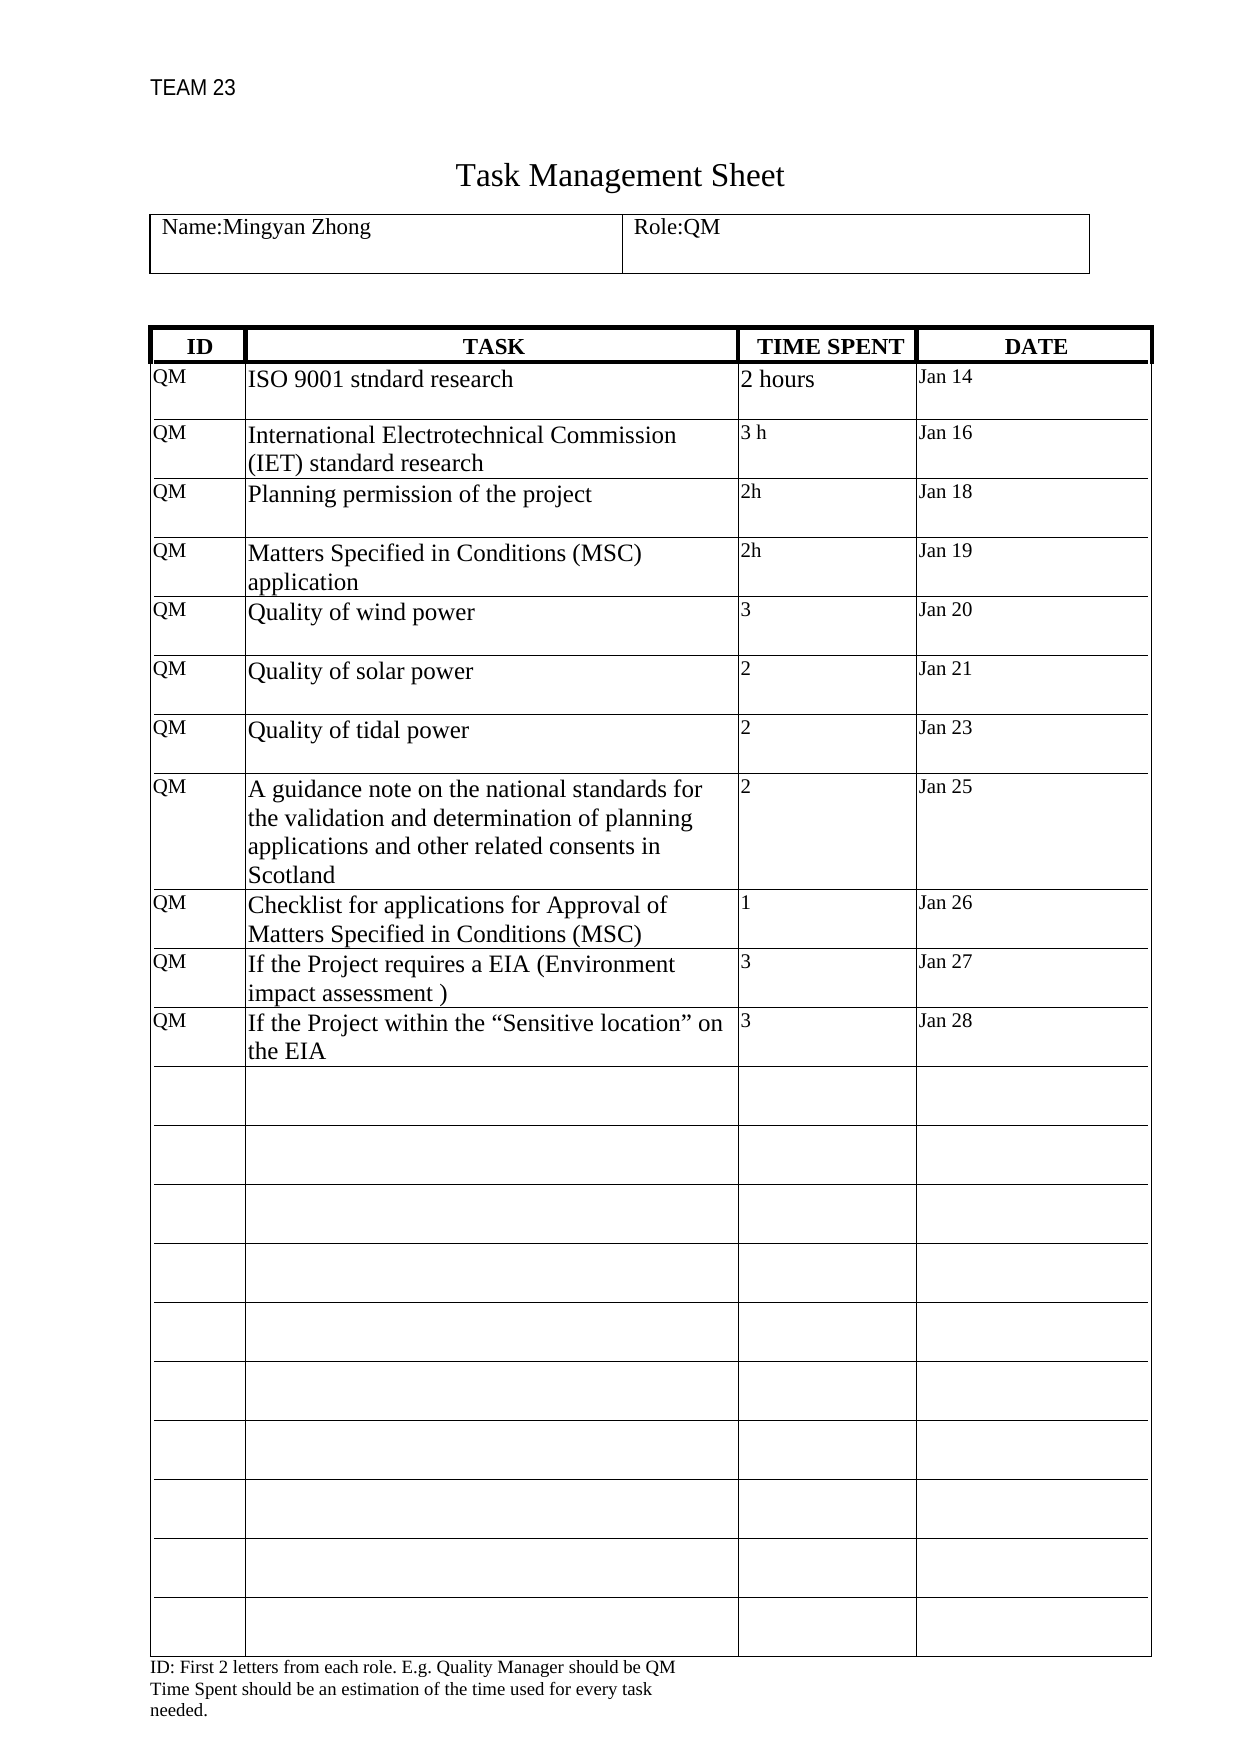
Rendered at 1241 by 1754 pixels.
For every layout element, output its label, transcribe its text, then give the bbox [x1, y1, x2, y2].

table_cell [917, 1597, 1151, 1656]
table_cell [246, 1421, 738, 1479]
table_header ID [153, 330, 243, 359]
table_cell Quality of wind power [246, 597, 738, 655]
table_cell Jan 27 [917, 948, 1151, 1007]
table_cell QM [151, 537, 245, 596]
table_cell [151, 1538, 245, 1597]
table_cell [739, 1480, 916, 1538]
table_cell [246, 1126, 738, 1184]
table_cell Checklist for applications for Approval of Matters Specified in Conditions (MSC) [246, 890, 738, 948]
text ID: First 2 letters from each role. E.g. Quality Manager should be QM Time Spent should be an estimation of the time used for every task needed. [150, 1657, 698, 1721]
table_cell [151, 1243, 245, 1302]
table_cell [246, 1067, 738, 1125]
table_cell 2 [739, 774, 916, 889]
table_cell [246, 1185, 738, 1243]
table_cell [151, 1597, 245, 1656]
table_cell 3 [739, 597, 916, 655]
table_cell [151, 1125, 245, 1184]
table_cell QM [151, 419, 245, 478]
table_cell Jan 25 [917, 773, 1151, 889]
table_cell [739, 1539, 916, 1597]
table_cell 2 hours [739, 364, 916, 419]
table_cell [917, 1479, 1151, 1538]
table_cell Quality of solar power [246, 656, 738, 714]
table_cell [917, 1243, 1151, 1302]
table_cell Jan 16 [917, 419, 1151, 478]
table_cell Jan 19 [917, 537, 1151, 596]
table_cell 2h [739, 479, 916, 537]
table_cell QM [151, 655, 245, 714]
table_cell [151, 1361, 245, 1420]
table_cell Jan 21 [917, 655, 1151, 714]
table_cell [151, 1479, 245, 1538]
table_cell [151, 1302, 245, 1361]
table_cell Jan 23 [917, 714, 1151, 773]
table_cell Jan 14 [917, 360, 1151, 419]
table_cell QM [151, 596, 245, 655]
table_cell [917, 1538, 1151, 1597]
table_cell 2h [739, 538, 916, 596]
table_cell [739, 1303, 916, 1361]
table_cell [151, 1420, 245, 1479]
table_cell [739, 1185, 916, 1243]
table_cell Jan 26 [917, 889, 1151, 948]
table_cell [739, 1421, 916, 1479]
table_cell Quality of tidal power [246, 715, 738, 773]
table_cell [917, 1125, 1151, 1184]
table_cell QM [151, 714, 245, 773]
table_cell ISO 9001 stndard research [246, 364, 738, 419]
table_cell [739, 1244, 916, 1302]
table_cell [917, 1066, 1151, 1125]
table_cell [246, 1303, 738, 1361]
table_cell [246, 1244, 738, 1302]
table_cell 3 h [739, 420, 916, 478]
table_cell [246, 1598, 738, 1656]
table_cell International Electrotechnical Commission (IET) standard research [246, 420, 738, 478]
table_cell [917, 1420, 1151, 1479]
table_cell Jan 20 [917, 596, 1151, 655]
table_cell [151, 1066, 245, 1125]
table_cell [917, 1184, 1151, 1243]
table_cell 2 [739, 715, 916, 773]
table_cell Planning permission of the project [246, 479, 738, 537]
table_cell Jan 18 [917, 478, 1151, 537]
table_cell [151, 1184, 245, 1243]
table_cell 3 [739, 1008, 916, 1066]
table_cell [917, 1302, 1151, 1361]
table_cell [739, 1362, 916, 1420]
table_cell QM [151, 948, 245, 1007]
table_cell QM [151, 360, 245, 419]
table_cell QM [151, 889, 245, 948]
table_cell [739, 1598, 916, 1656]
table_cell [246, 1539, 738, 1597]
table_cell If the Project within the “Sensitive location” on the EIA [246, 1008, 738, 1066]
table_cell [917, 1361, 1151, 1420]
table_cell [246, 1480, 738, 1538]
table_header Name:Mingyan Zhong [151, 215, 622, 273]
table_cell If the Project requires a EIA (Environment impact assessment ) [246, 949, 738, 1007]
table_header TASK [248, 330, 736, 359]
table_cell Jan 28 [917, 1007, 1151, 1066]
text Task Management Sheet [455, 156, 1169, 194]
table_cell [739, 1126, 916, 1184]
table_cell QM [151, 1007, 245, 1066]
table_cell A guidance note on the national standards for the validation and determination of planning applications and other related consents in Scotland [246, 774, 738, 889]
table_cell Matters Specified in Conditions (MSC) application [246, 538, 738, 596]
table_cell QM [151, 478, 245, 537]
table_cell 2 [739, 656, 916, 714]
table_header TIME SPENT [740, 330, 914, 359]
table_cell [739, 1067, 916, 1125]
table_cell QM [151, 773, 245, 889]
table_cell 3 [739, 949, 916, 1007]
table_header Role:QM [623, 215, 1089, 273]
table_header DATE [919, 330, 1150, 359]
table_cell 1 [739, 890, 916, 948]
table_cell [246, 1362, 738, 1420]
